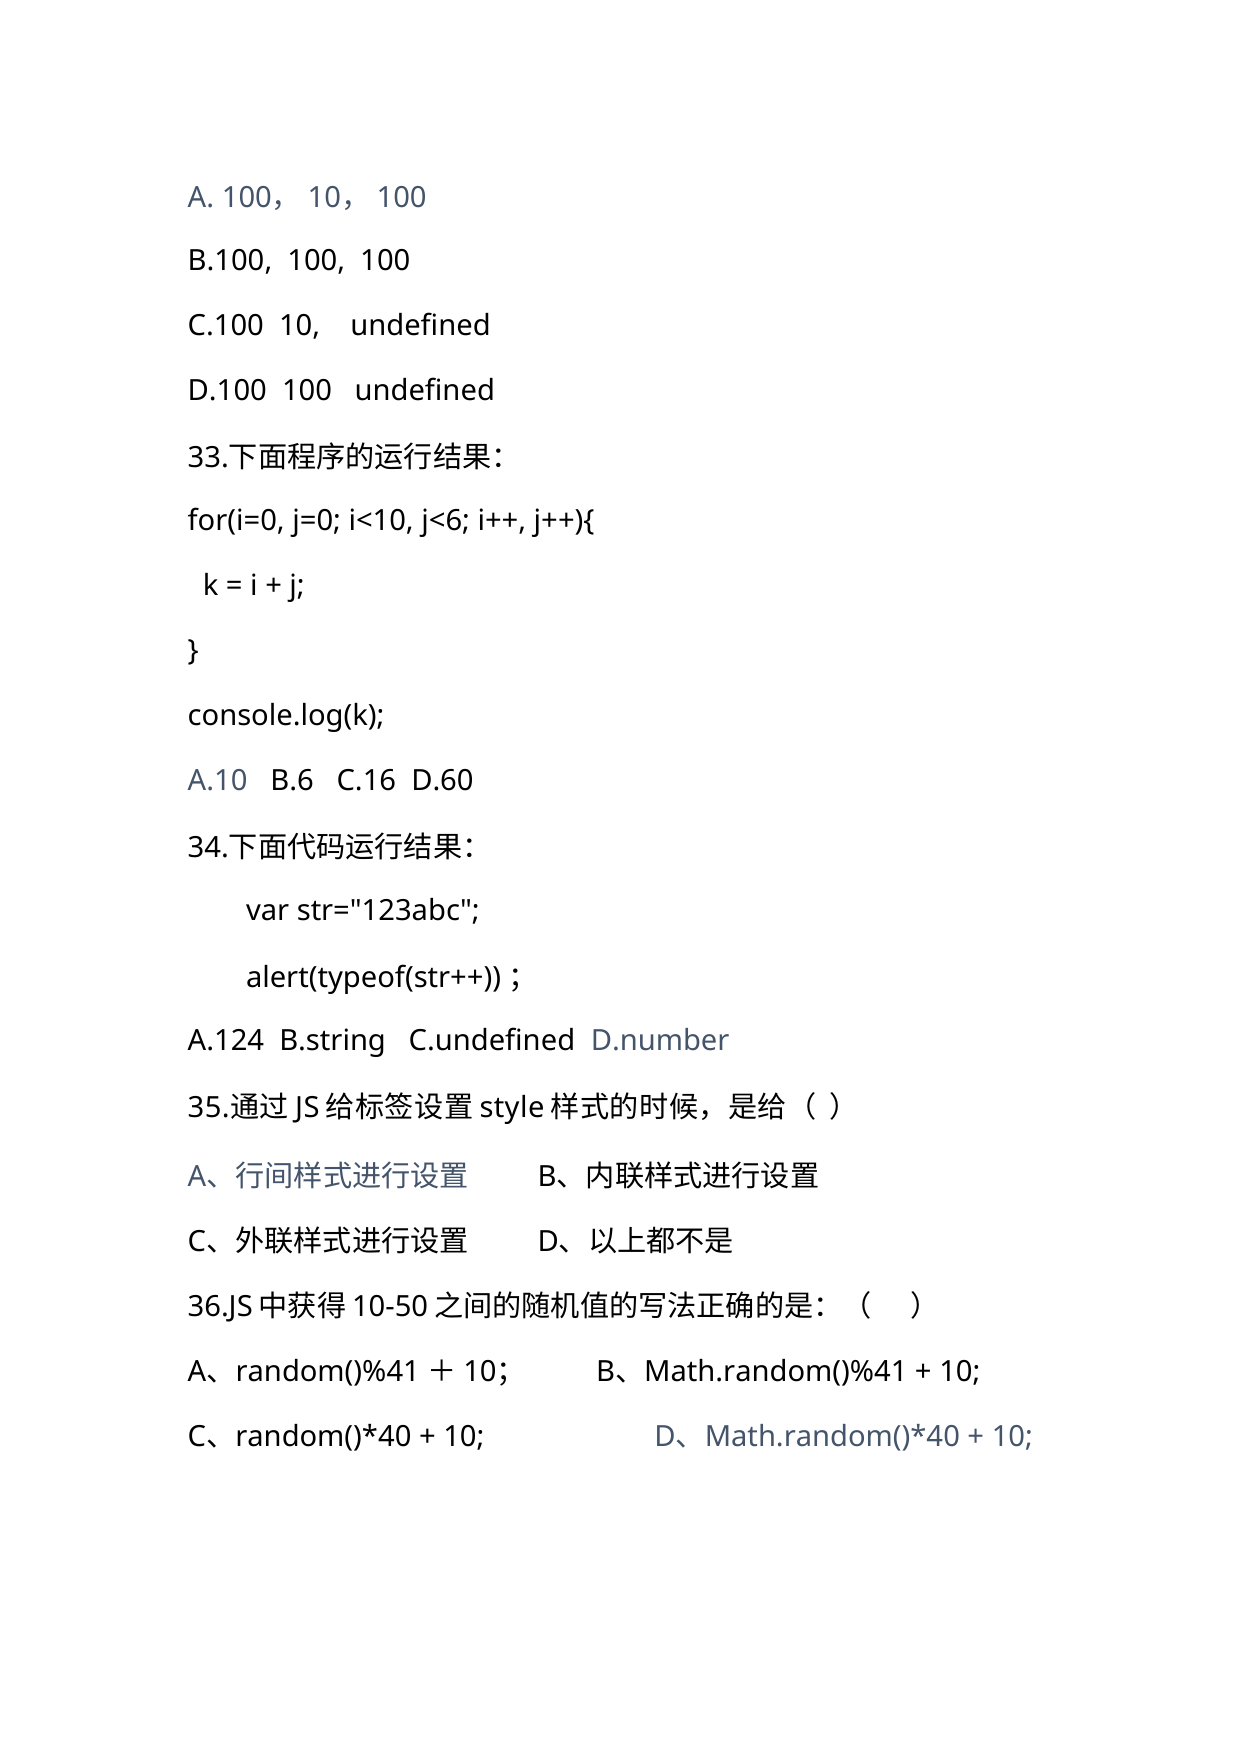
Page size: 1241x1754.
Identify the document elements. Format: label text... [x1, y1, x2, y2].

text C.100 10, undefined [187, 292, 1053, 357]
text 33.下面程序的运行结果： [187, 422, 1053, 487]
text A.124 B.string C.undefined D.number [187, 1007, 1053, 1072]
text console.log(k); [187, 682, 1053, 747]
text A.10 B.6 C.16 D.60 [187, 747, 1053, 812]
text C、外联样式进行设置 D、以上都不是 [187, 1206, 1053, 1271]
text alert(typeof(str++)) ； [187, 942, 1053, 1007]
text A、random()%41 ＋ 10； B、Math.random()%41 + 10; [187, 1336, 1053, 1401]
text k = i + j; [187, 552, 1053, 617]
text 35.通过JS给标签设置style样式的时候，是给（ ） [187, 1072, 1053, 1137]
text A. 100， 10， 100 [187, 162, 1053, 227]
text 34.下面代码运行结果： [187, 812, 1053, 877]
text D.100 100 undefined [187, 357, 1053, 422]
text } [187, 617, 1053, 682]
text 36.JS中获得10-50之间的随机值的写法正确的是：（ ） [187, 1271, 1053, 1336]
text var str="123abc"; [187, 877, 1053, 942]
text C、random()*40 + 10; D、Math.random()*40 + 10; [187, 1401, 1053, 1466]
text for(i=0, j=0; i<10, j<6; i++, j++){ [187, 487, 1053, 552]
text A、行间样式进行设置 B、内联样式进行设置 [187, 1141, 1053, 1206]
text B.100, 100, 100 [187, 227, 1053, 292]
